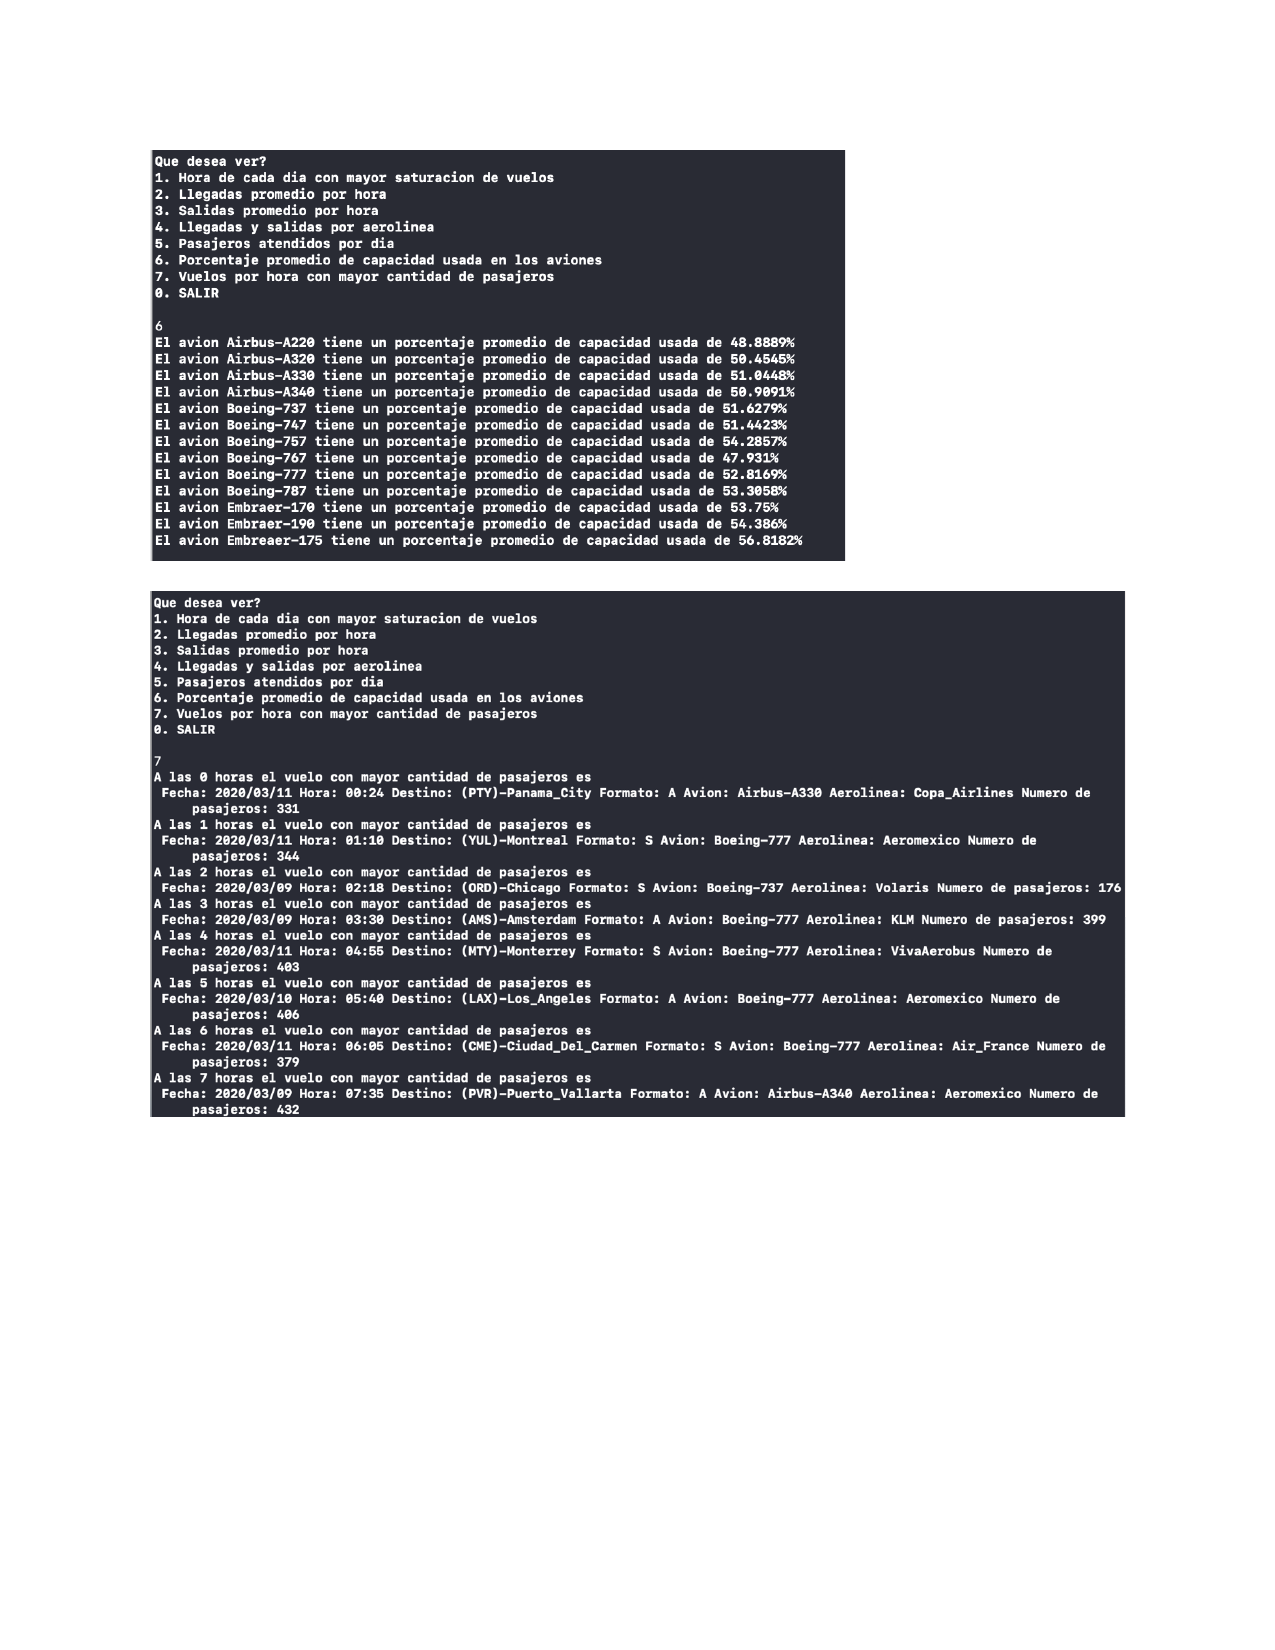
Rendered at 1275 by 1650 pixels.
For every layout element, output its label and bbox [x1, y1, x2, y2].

picture [150, 150, 846, 561]
picture [150, 591, 1125, 1117]
